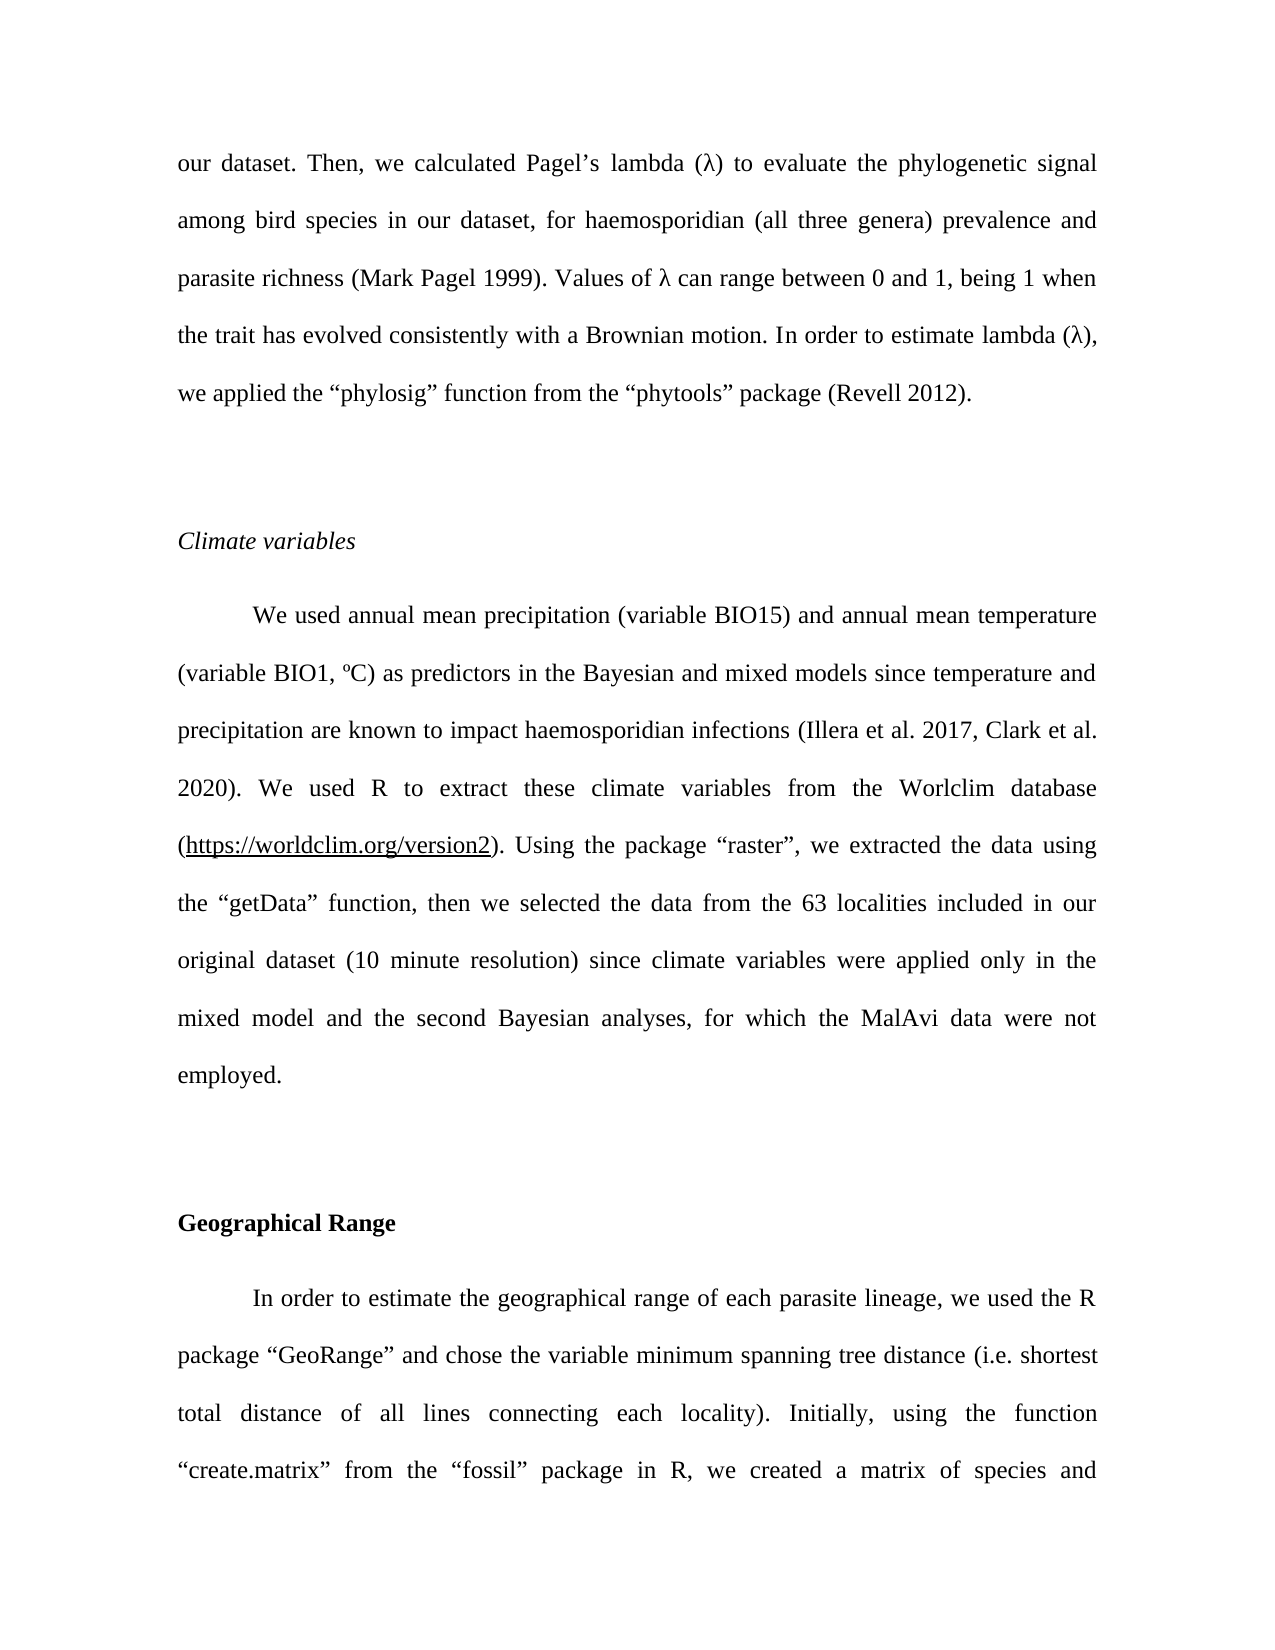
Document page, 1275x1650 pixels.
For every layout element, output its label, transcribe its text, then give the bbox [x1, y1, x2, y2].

text We used annual mean precipitation (variable BIO15) and annual mean temperature (variable BIO1, ºC) as predictors in the Bayesian and mixed models since temperature and precipitation are known to impact haemosporidian infections (Illera et al. 2017, Clark et al. 2020). We used R to extract these climate variables from the Worlclim database (https://worldclim.org/version2). Using the package “raster”, we extracted the data using the “getData” function, then we selected the data from the 63 localities included in our original dataset (10 minute resolution) since climate variables were applied only in the mixed model and the second Bayesian analyses, for which the MalAvi data were not employed. [177, 600, 1098, 1089]
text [177, 148, 1098, 406]
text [177, 1283, 1098, 1484]
text Climate variables [177, 526, 1098, 555]
text Geographical Range [177, 1208, 1098, 1237]
